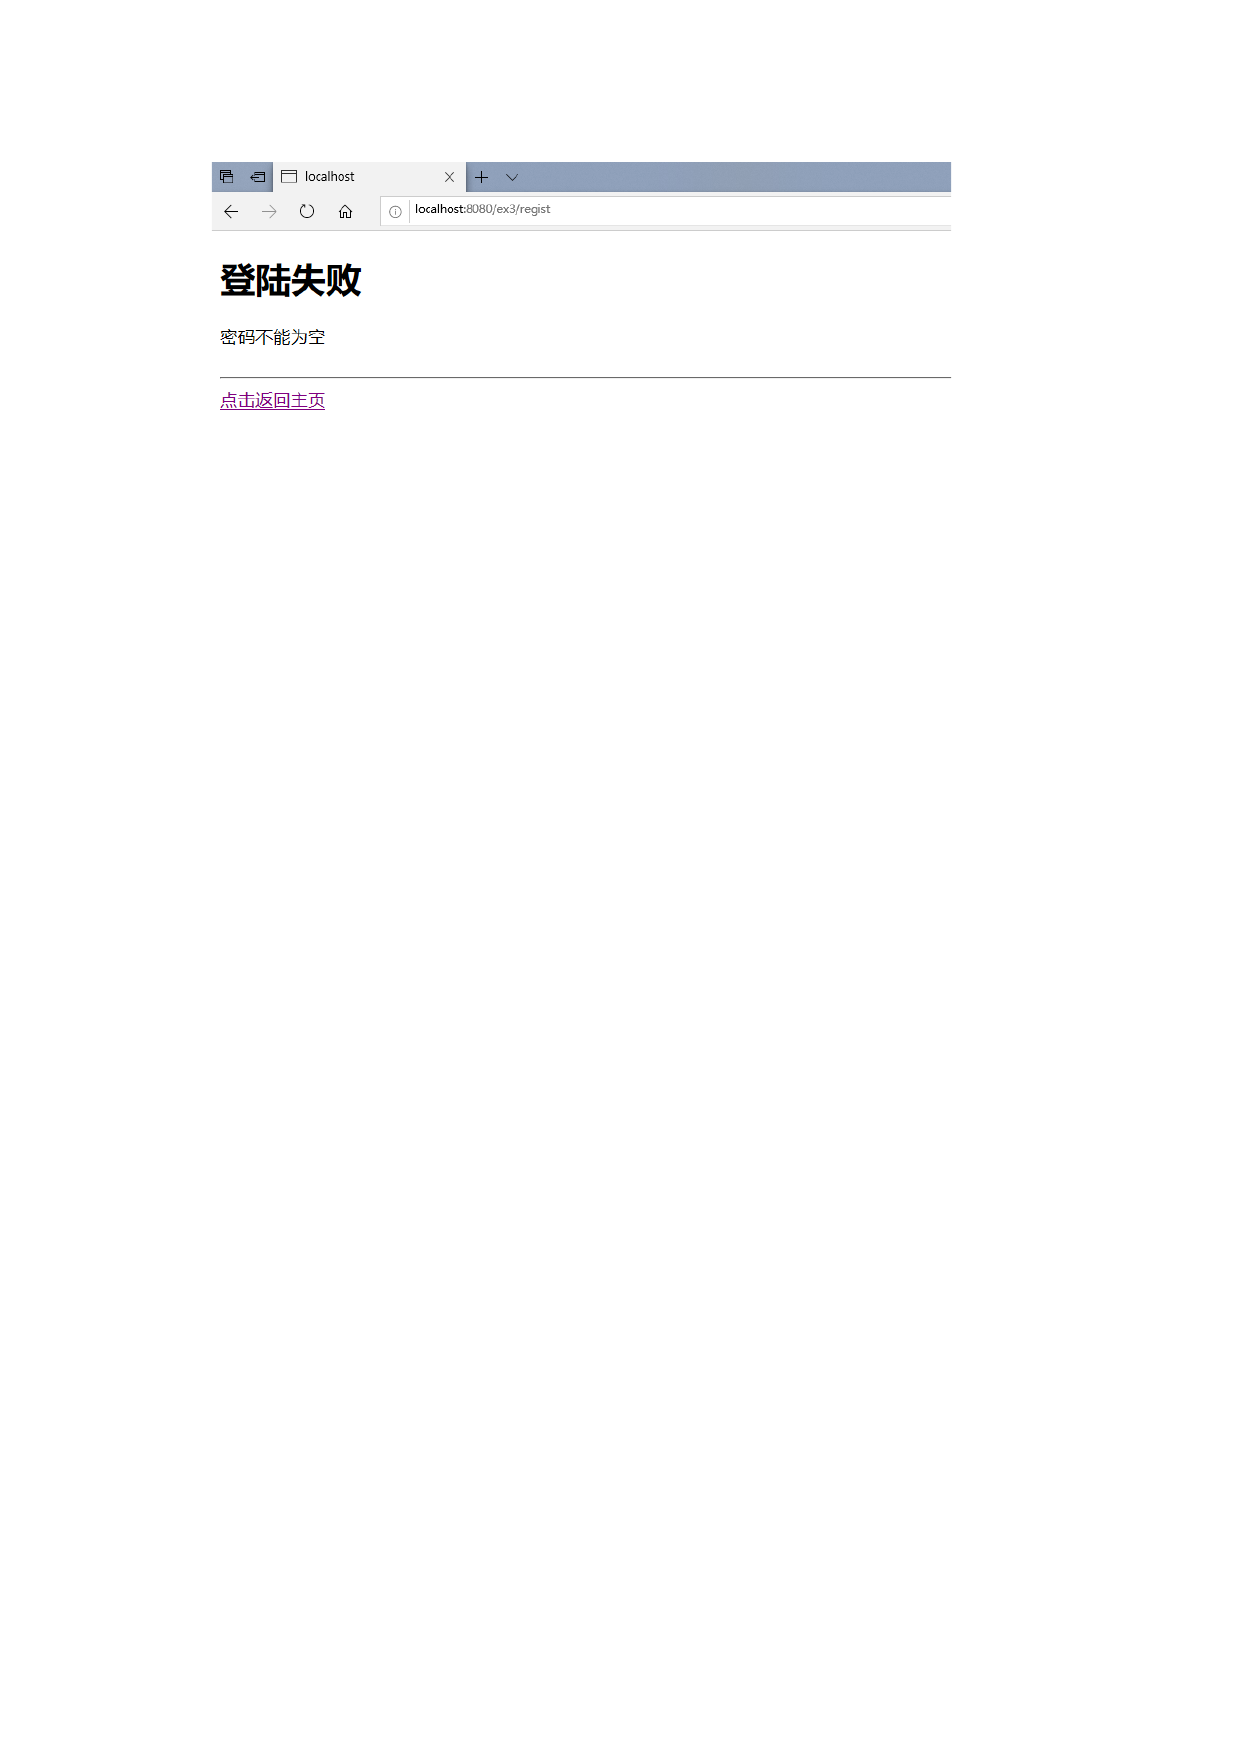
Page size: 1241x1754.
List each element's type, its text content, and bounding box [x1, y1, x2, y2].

picture [211, 162, 952, 743]
